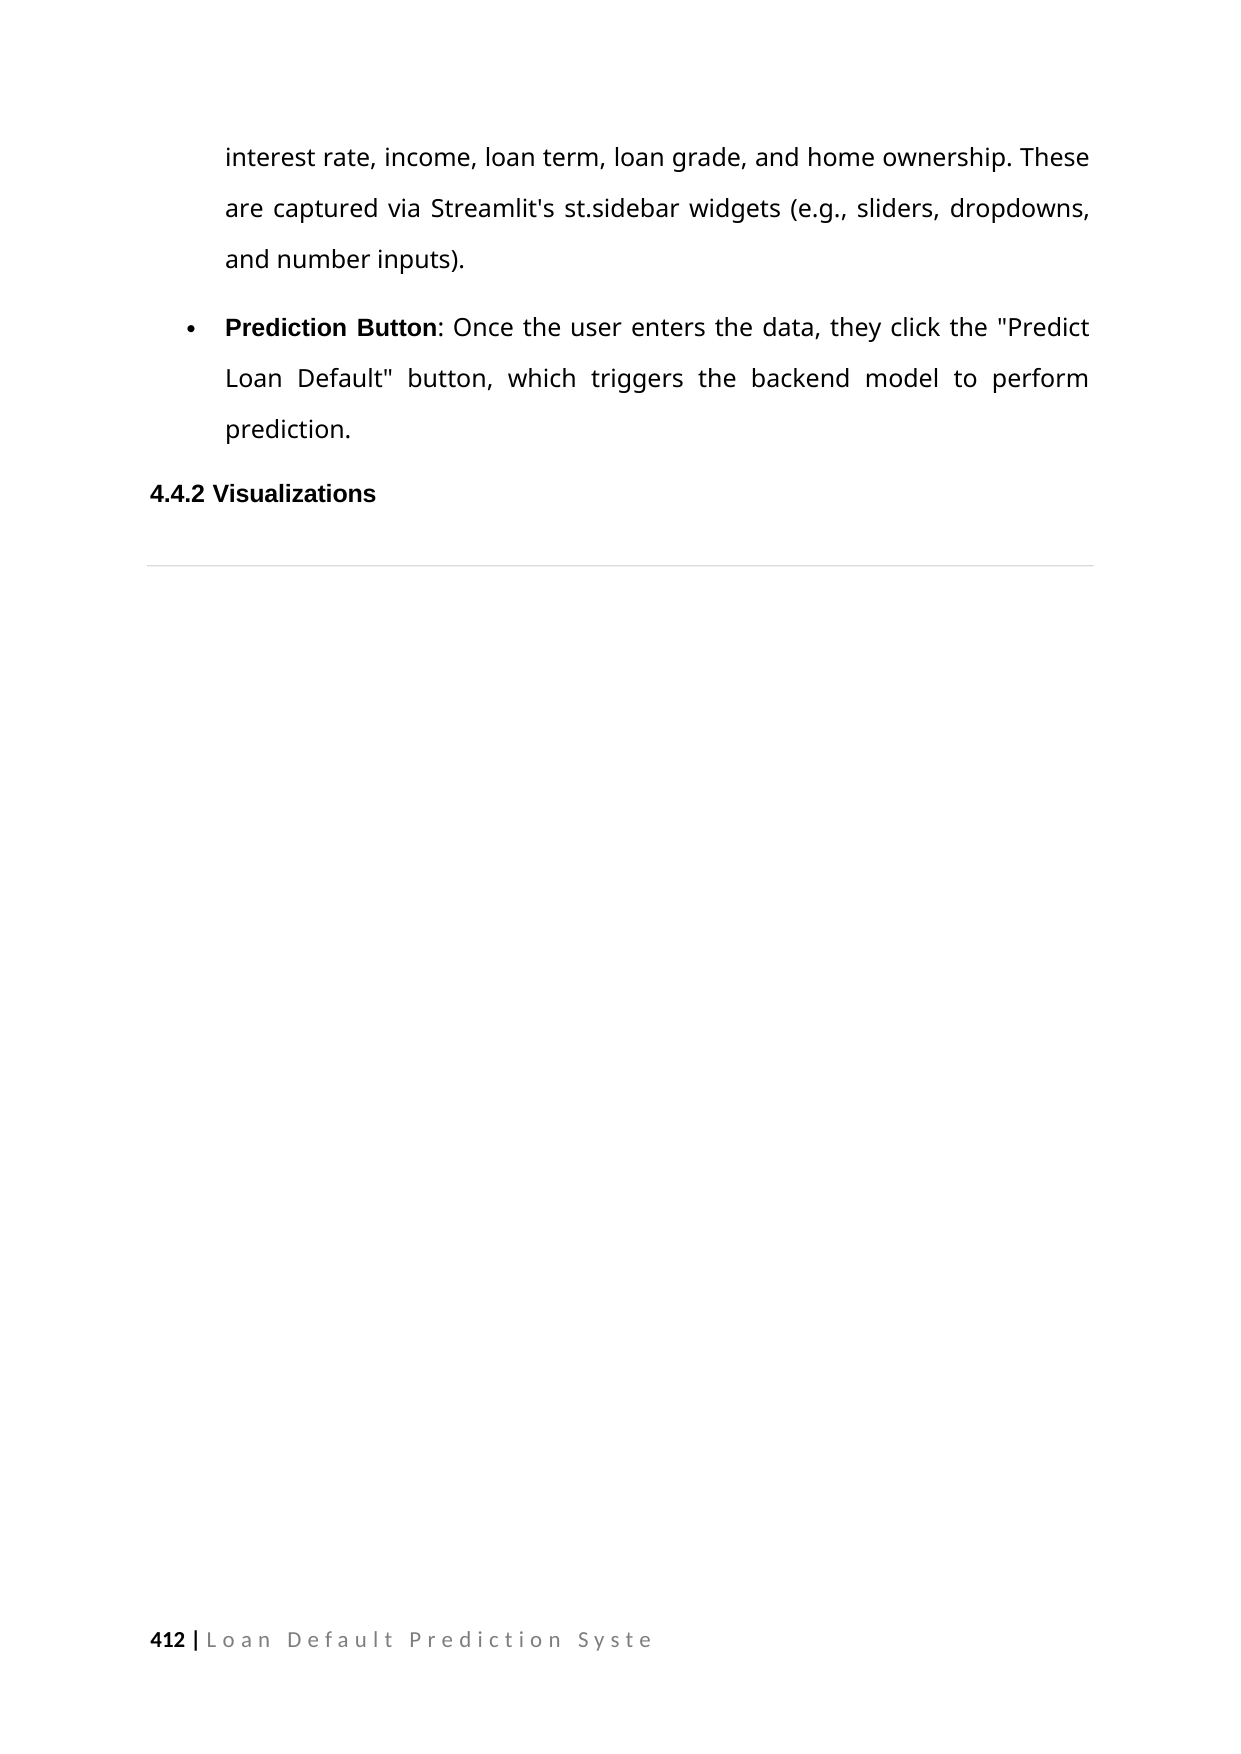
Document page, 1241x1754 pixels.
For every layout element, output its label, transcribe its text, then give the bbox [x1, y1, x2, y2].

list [187, 139, 1090, 276]
subtitle Visualizations [150, 479, 1107, 508]
list Prediction Button: Once the user enters the data, they click the "Predict Loan Default" button, which triggers the backend model to perform prediction. [187, 309, 1090, 446]
